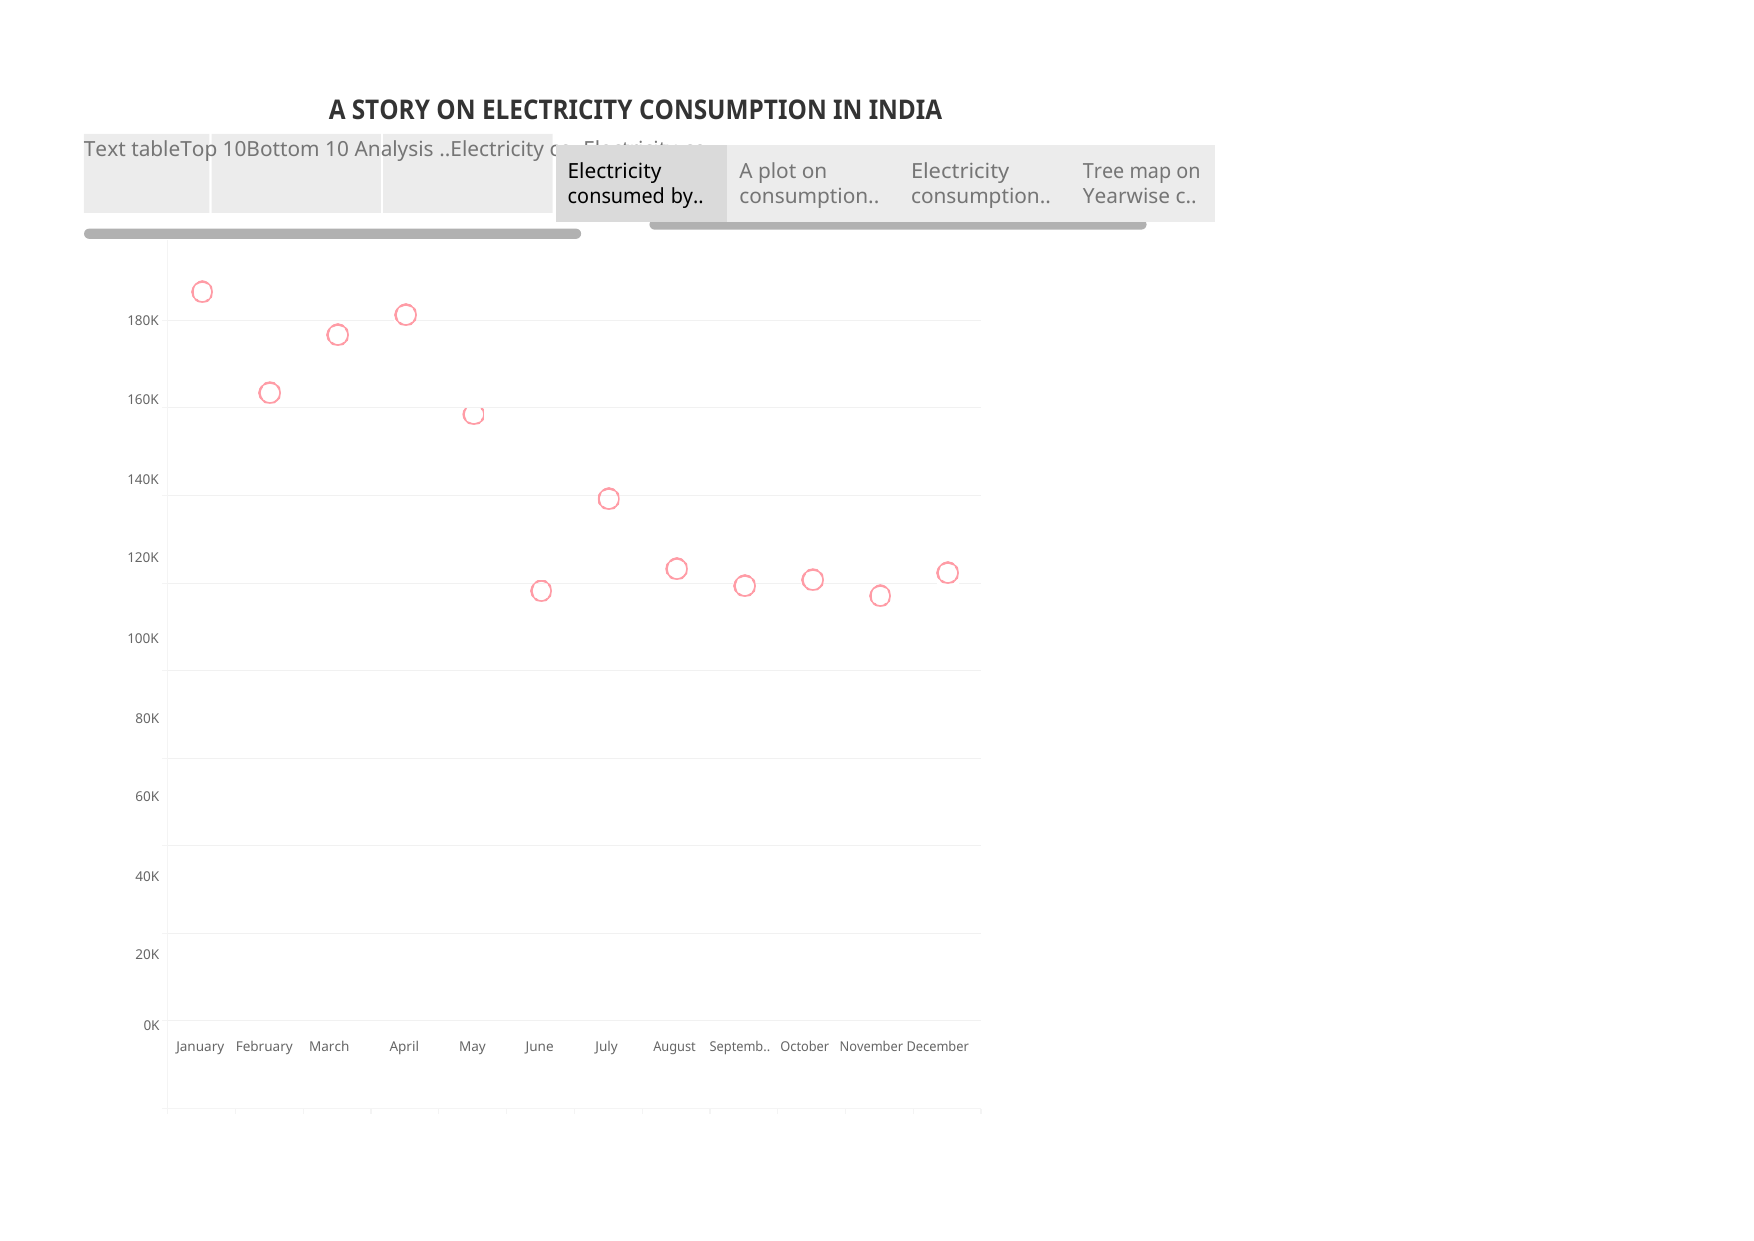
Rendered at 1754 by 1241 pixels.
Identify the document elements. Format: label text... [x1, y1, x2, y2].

picture [530, 580, 552, 602]
text 140K [127, 470, 1502, 489]
picture [394, 303, 417, 311]
picture [258, 381, 281, 389]
text 20K [135, 945, 1502, 964]
text 120K [127, 548, 1502, 567]
text 60K [135, 787, 1502, 806]
picture [462, 408, 484, 425]
text 160K [127, 389, 1502, 408]
picture [665, 567, 688, 580]
text January February March April May June July August Septemb.. October November December [176, 1037, 1502, 1055]
text 100K [127, 629, 1502, 648]
picture [869, 584, 891, 607]
picture [936, 567, 959, 584]
text 180K [127, 311, 1502, 329]
text 40K [135, 867, 1502, 885]
text 80K [135, 709, 1502, 727]
picture [801, 568, 824, 591]
table_header Electricity consumption.. [899, 145, 1071, 222]
text 0K [143, 1016, 1502, 1034]
table_header Electricity consumed by.. [556, 145, 727, 222]
table_header A plot on consumption.. [727, 145, 899, 222]
table_header Tree map on Yearwise c.. [1071, 145, 1215, 222]
picture [597, 487, 620, 510]
picture [733, 574, 756, 597]
picture [326, 329, 349, 346]
picture [191, 280, 213, 303]
